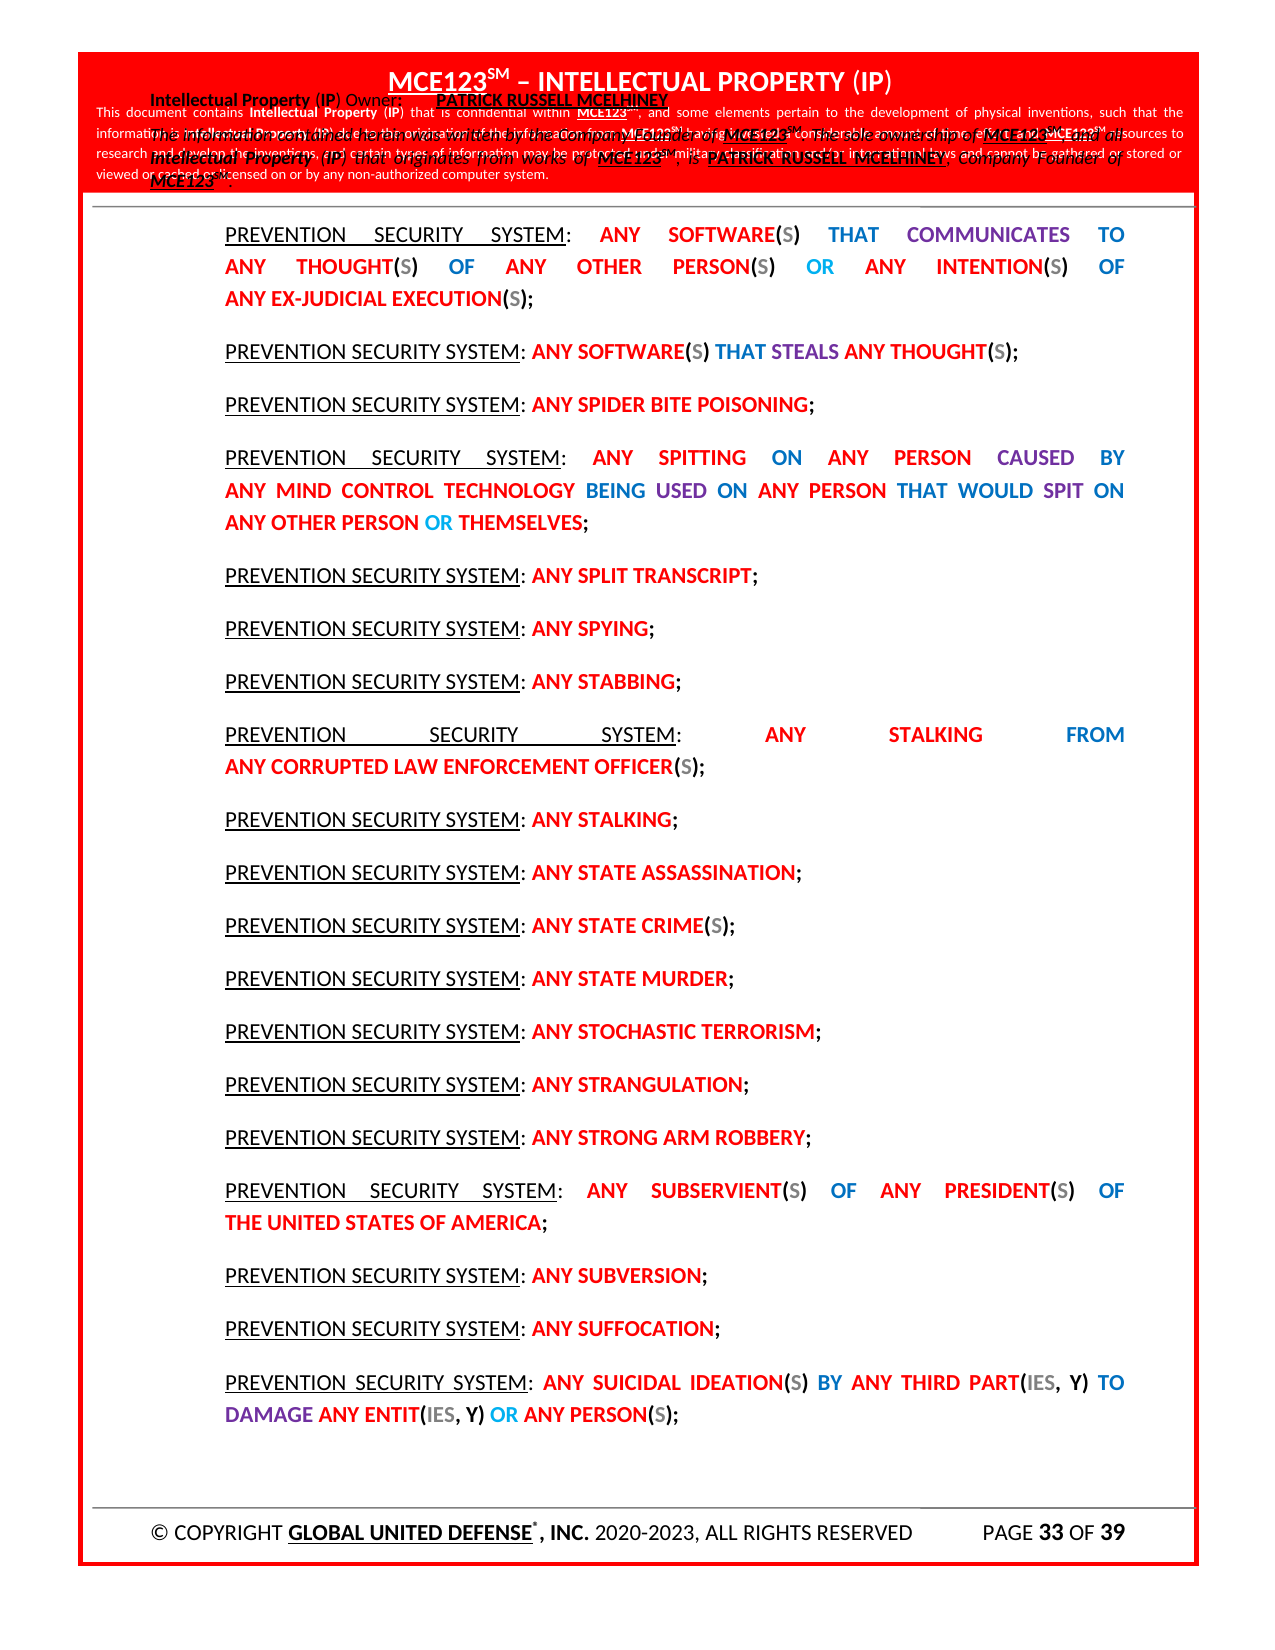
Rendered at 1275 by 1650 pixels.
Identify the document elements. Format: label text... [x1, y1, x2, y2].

text PREVENTION SECURITY SYSTEM: ANY STOCHASTIC TERRORISM; [225, 1017, 1125, 1045]
text PREVENTION SECURITY SYSTEM: ANY STATE ASSASSINATION; [225, 858, 1125, 886]
text PREVENTION SECURITY SYSTEM: ANY SUBVERSION; [225, 1262, 1125, 1289]
text PREVENTION SECURITY SYSTEM: ANY SUFFOCATION; [225, 1314, 1125, 1343]
text PREVENTION SECURITY SYSTEM: ANY STRONG ARM ROBBERY; [225, 1123, 1125, 1151]
text PREVENTION SECURITY SYSTEM: ANY SOFTWARE(S) THAT COMMUNICATES TO ANY THOUGHT(S) OF ANY OTHER PERSON(S) OR ANY INTENTION(S) OF ANY EX-JUDICIAL EXECUTION(S); [225, 220, 1125, 312]
text PREVENTION SECURITY SYSTEM: ANY SUBSERVIENT(S) OF ANY PRESIDENT(S) OF THE UNITED STATES OF AMERICA; [225, 1176, 1125, 1237]
text PREVENTION SECURITY SYSTEM: ANY STALKING FROM ANY CORRUPTED LAW ENFORCEMENT OFFICER(S); [225, 720, 1125, 780]
text PREVENTION SECURITY SYSTEM: ANY STRANGULATION; [225, 1070, 1125, 1098]
text PREVENTION SECURITY SYSTEM: ANY SPYING; [225, 614, 1125, 642]
text PREVENTION SECURITY SYSTEM: ANY STABBING; [225, 667, 1125, 695]
text PREVENTION SECURITY SYSTEM: ANY SPITTING ON ANY PERSON CAUSED BY ANY MIND CONTROL TECHNOLOGY BEING USED ON ANY PERSON THAT WOULD SPIT ON ANY OTHER PERSON OR THEMSELVES; [225, 443, 1125, 536]
text PREVENTION SECURITY SYSTEM: ANY SOFTWARE(S) THAT STEALS ANY THOUGHT(S); [225, 337, 1125, 366]
text PREVENTION SECURITY SYSTEM: ANY STALKING; [225, 805, 1125, 833]
text PREVENTION SECURITY SYSTEM: ANY SPLIT TRANSCRIPT; [225, 561, 1125, 589]
text PREVENTION SECURITY SYSTEM: ANY SPIDER BITE POISONING; [225, 391, 1125, 418]
text PREVENTION SECURITY SYSTEM: ANY SUICIDAL IDEATION(S) BY ANY THIRD PART(IES, Y) TO DAMAGE ANY ENTIT(IES, Y) OR ANY PERSON(S); [225, 1368, 1125, 1428]
text PREVENTION SECURITY SYSTEM: ANY STATE CRIME(S); [225, 911, 1125, 939]
text PREVENTION SECURITY SYSTEM: ANY STATE MURDER; [225, 964, 1125, 992]
